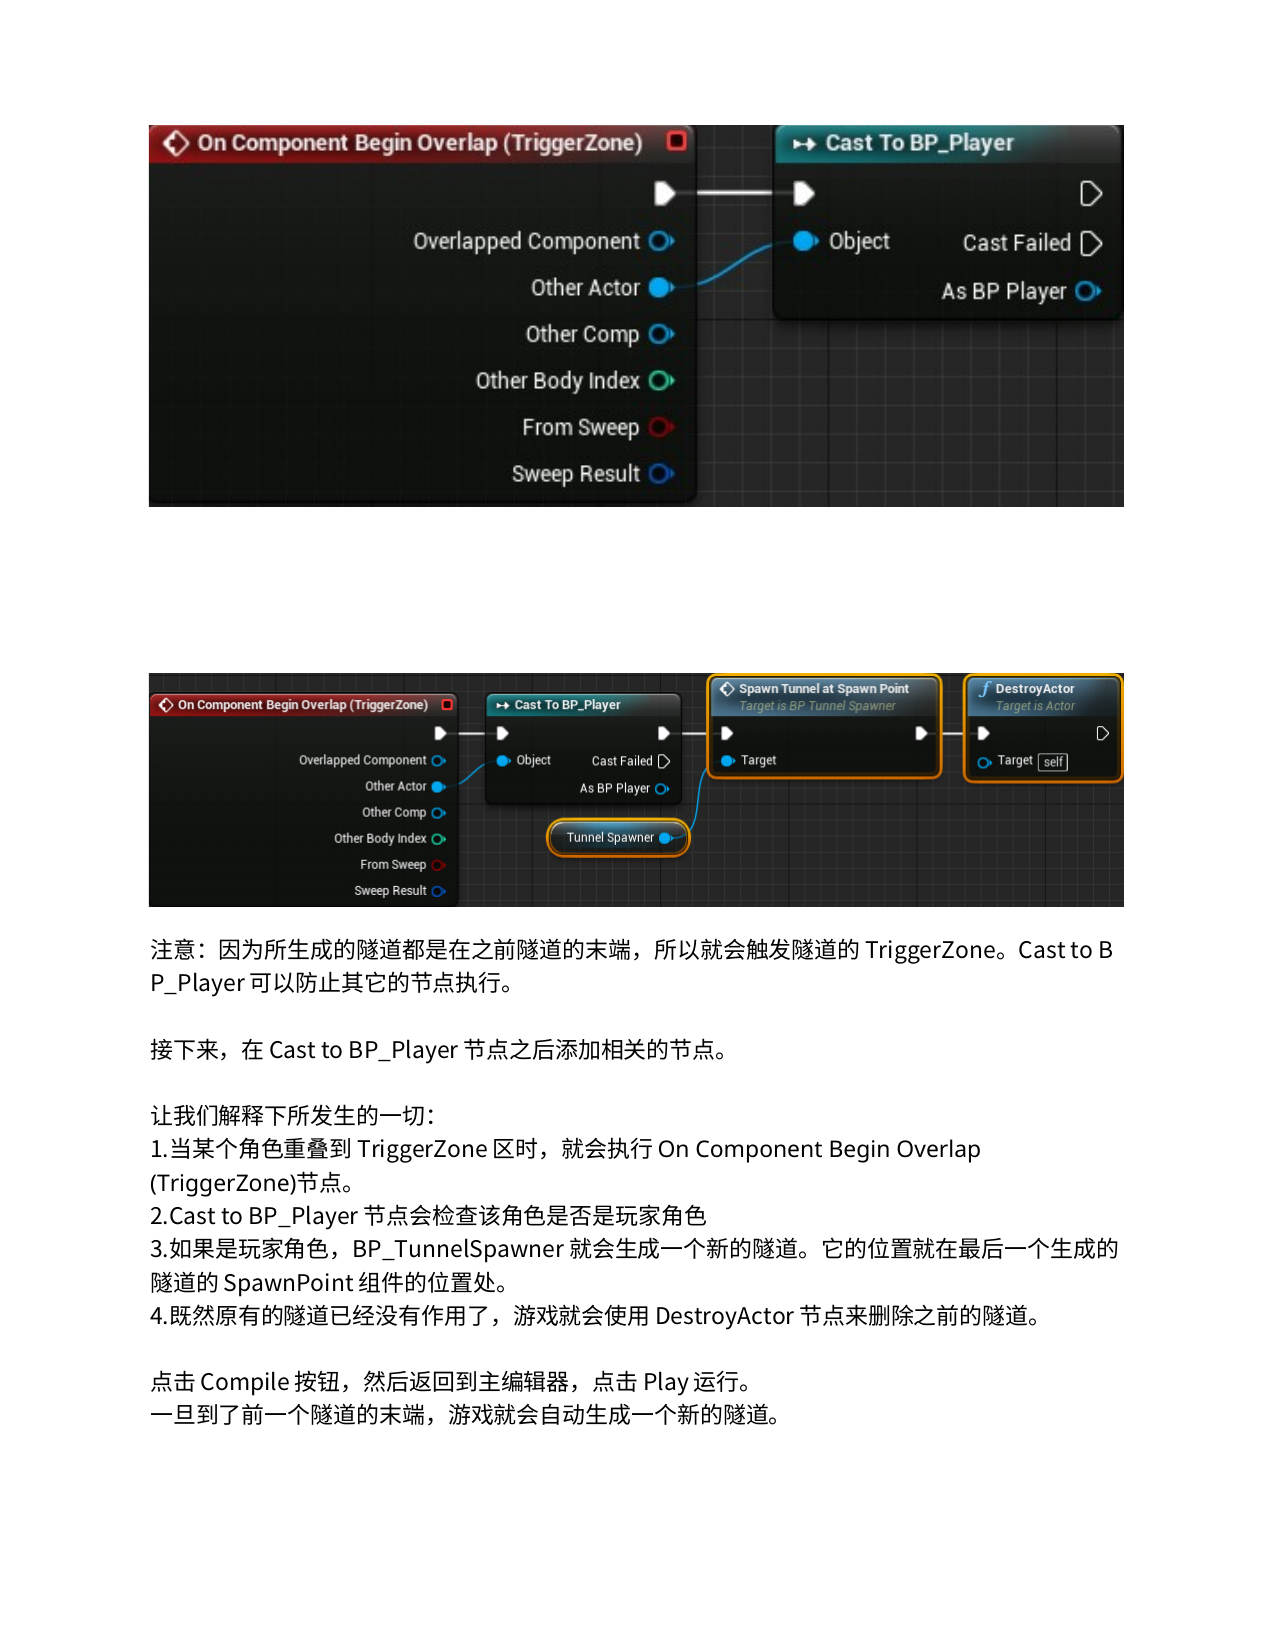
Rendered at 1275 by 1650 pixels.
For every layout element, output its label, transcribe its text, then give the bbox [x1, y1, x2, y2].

text 1.当某个角色重叠到TriggerZone区时，就会执行On Component Begin Overlap (TriggerZone)节点。 [150, 1131, 1125, 1198]
text 点击Compile按钮，然后返回到主编辑器，点击Play运行。 [150, 1364, 1125, 1397]
text 3.如果是玩家角色，BP_TunnelSpawner就会生成一个新的隧道。它的位置就在最后一个生成的隧道的SpawnPoint组件的位置处。 [150, 1231, 1125, 1298]
text 接下来，在Cast to BP_Player节点之后添加相关的节点。 [150, 1032, 1125, 1065]
text 4.既然原有的隧道已经没有作用了，游戏就会使用DestroyActor节点来删除之前的隧道。 [150, 1298, 1125, 1331]
text 让我们解释下所发生的一切： [150, 1098, 1125, 1131]
text 2.Cast to BP_Player节点会检查该角色是否是玩家角色 [150, 1198, 1125, 1231]
picture [148, 125, 1124, 507]
picture [148, 673, 1124, 907]
text 一旦到了前一个隧道的末端，游戏就会自动生成一个新的隧道。 [150, 1397, 1125, 1431]
